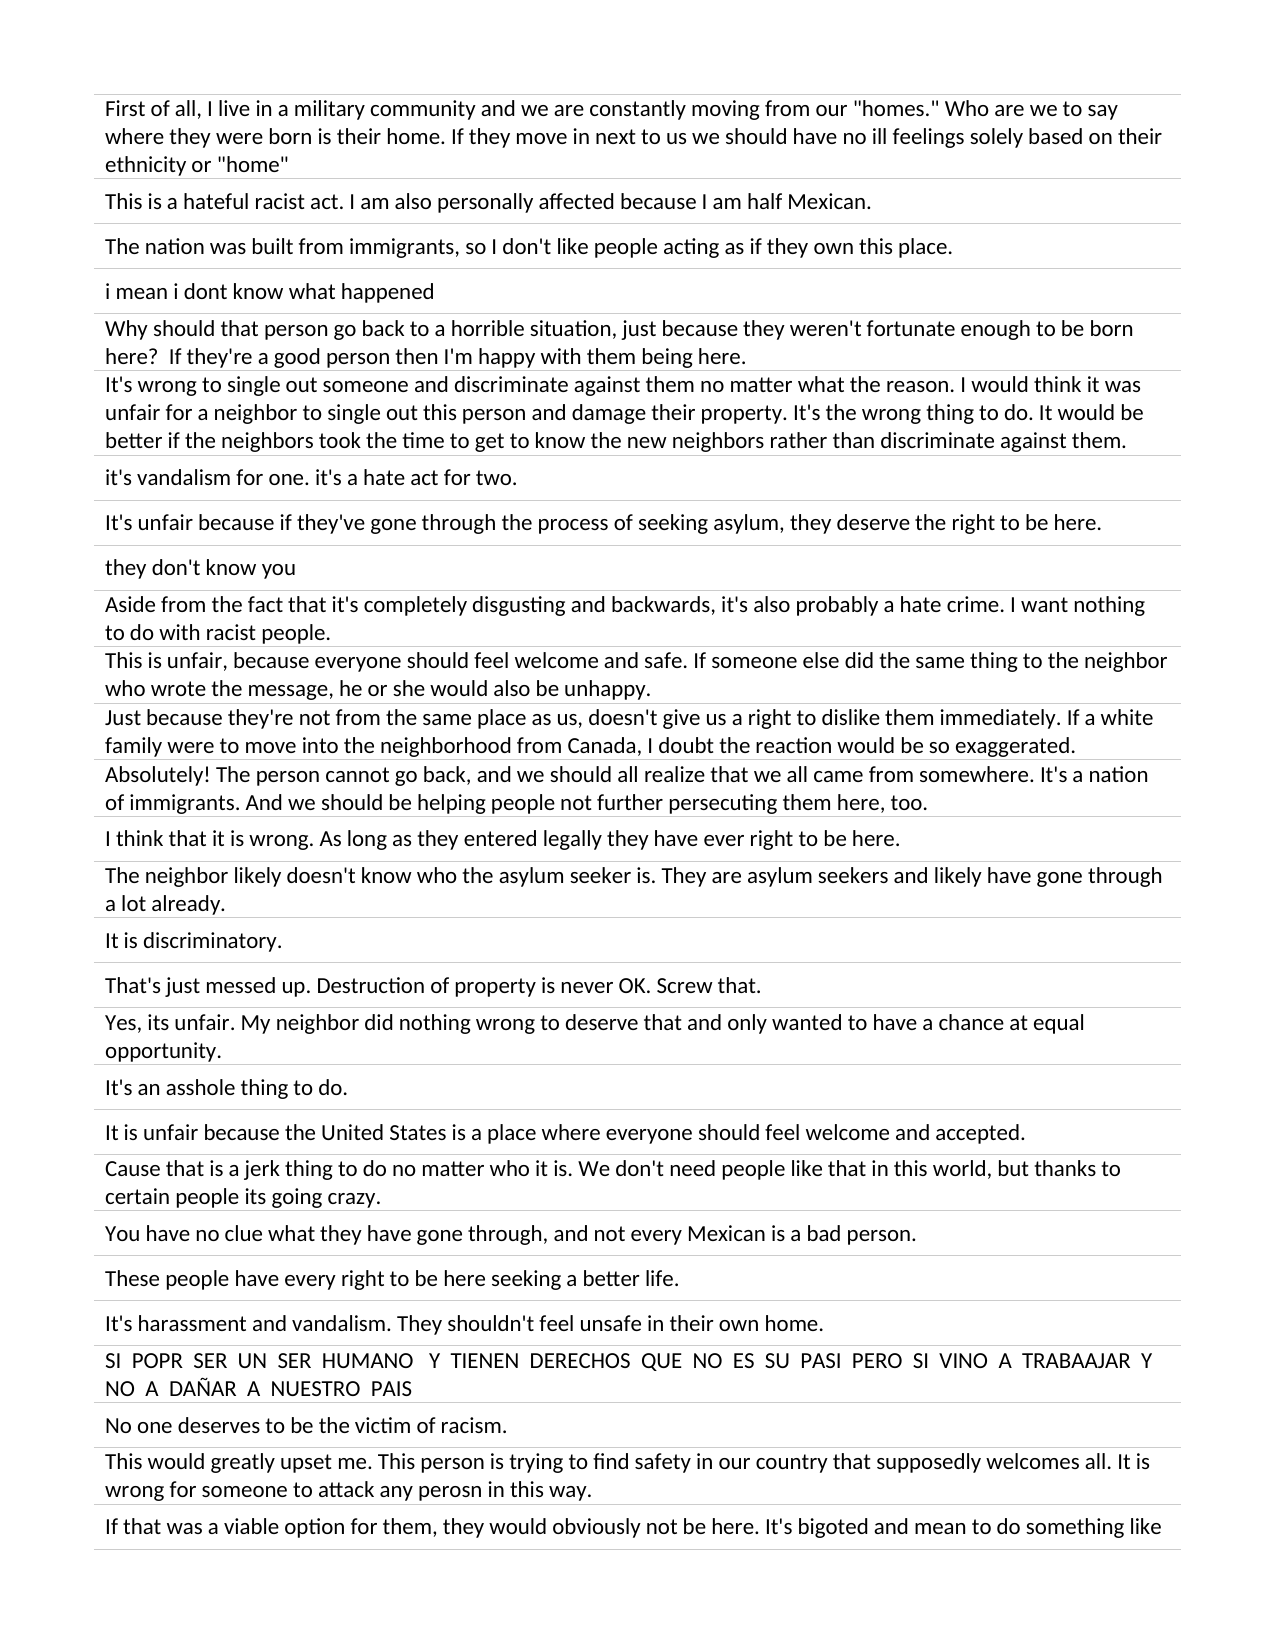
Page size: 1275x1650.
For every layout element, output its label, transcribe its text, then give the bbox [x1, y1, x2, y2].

table_cell The neighbor likely doesn't know who the asylum seeker is. They are asylum seekers and likely have gone through a lot already. [94, 862, 1181, 917]
table_cell It's an asshole thing to do. [94, 1065, 1181, 1109]
table_cell Why should that person go back to a horrible situation, just because they weren't fortunate enough to be born here? If they're a good person then I'm happy with them being here. [94, 314, 1181, 370]
table_cell they don't know you [94, 546, 1181, 589]
table_cell Absolutely! The person cannot go back, and we should all realize that we all came from somewhere. It's a nation of immigrants. And we should be helping people not further persecuting them here, too. [94, 760, 1181, 816]
table_cell This would greatly upset me. This person is trying to find safety in our country that supposedly welcomes all. It is wrong for someone to attack any perosn in this way. [94, 1448, 1181, 1503]
table_cell First of all, I live in a military community and we are constantly moving from our "homes." Who are we to say where they were born is their home. If they move in next to us we should have no ill feelings solely based on their ethnicity or "home" [94, 95, 1181, 178]
table_cell This is unfair, because everyone should feel welcome and safe. If someone else did the same thing to the neighbor who wrote the message, he or she would also be unhappy. [94, 647, 1181, 703]
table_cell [94, 1505, 1181, 1548]
table_cell it's vandalism for one. it's a hate act for two. [94, 456, 1181, 499]
table_cell i mean i dont know what happened [94, 269, 1181, 313]
table_cell Yes, its unfair. My neighbor did nothing wrong to deserve that and only wanted to have a chance at equal opportunity. [94, 1008, 1181, 1064]
table_cell It's harassment and vandalism. They shouldn't feel unsafe in their own home. [94, 1301, 1181, 1345]
table_cell It is unfair because the United States is a place where everyone should feel welcome and accepted. [94, 1110, 1181, 1154]
table_cell It's wrong to single out someone and discriminate against them no matter what the reason. I would think it was unfair for a neighbor to single out this person and damage their property. It's the wrong thing to do. It would be better if the neighbors took the time to get to know the new neighbors rather than discriminate against them. [94, 371, 1181, 454]
table_cell No one deserves to be the victim of racism. [94, 1403, 1181, 1447]
table_cell I think that it is wrong. As long as they entered legally they have ever right to be here. [94, 817, 1181, 861]
table_cell This is a hateful racist act. I am also personally affected because I am half Mexican. [94, 179, 1181, 223]
table_cell That's just messed up. Destruction of property is never OK. Screw that. [94, 963, 1181, 1007]
table_cell Aside from the fact that it's completely disgusting and backwards, it's also probably a hate crime. I want nothing to do with racist people. [94, 591, 1181, 646]
table_cell Just because they're not from the same place as us, doesn't give us a right to dislike them immediately. If a white family were to move into the neighborhood from Canada, I doubt the reaction would be so exaggerated. [94, 704, 1181, 759]
table_cell It's unfair because if they've gone through the process of seeking asylum, they deserve the right to be here. [94, 501, 1181, 544]
table_cell It is discriminatory. [94, 918, 1181, 962]
table_cell These people have every right to be here seeking a better life. [94, 1256, 1181, 1300]
table_cell The nation was built from immigrants, so I don't like people acting as if they own this place. [94, 224, 1181, 268]
table_cell Cause that is a jerk thing to do no matter who it is. We don't need people like that in this world, but thanks to certain people its going crazy. [94, 1155, 1181, 1210]
table_cell You have no clue what they have gone through, and not every Mexican is a bad person. [94, 1211, 1181, 1255]
table_cell SI POPR SER UN SER HUMANO Y TIENEN DERECHOS QUE NO ES SU PASI PERO SI VINO A TRABAAJAR Y NO A DAÑAR A NUESTRO PAIS [94, 1346, 1181, 1402]
